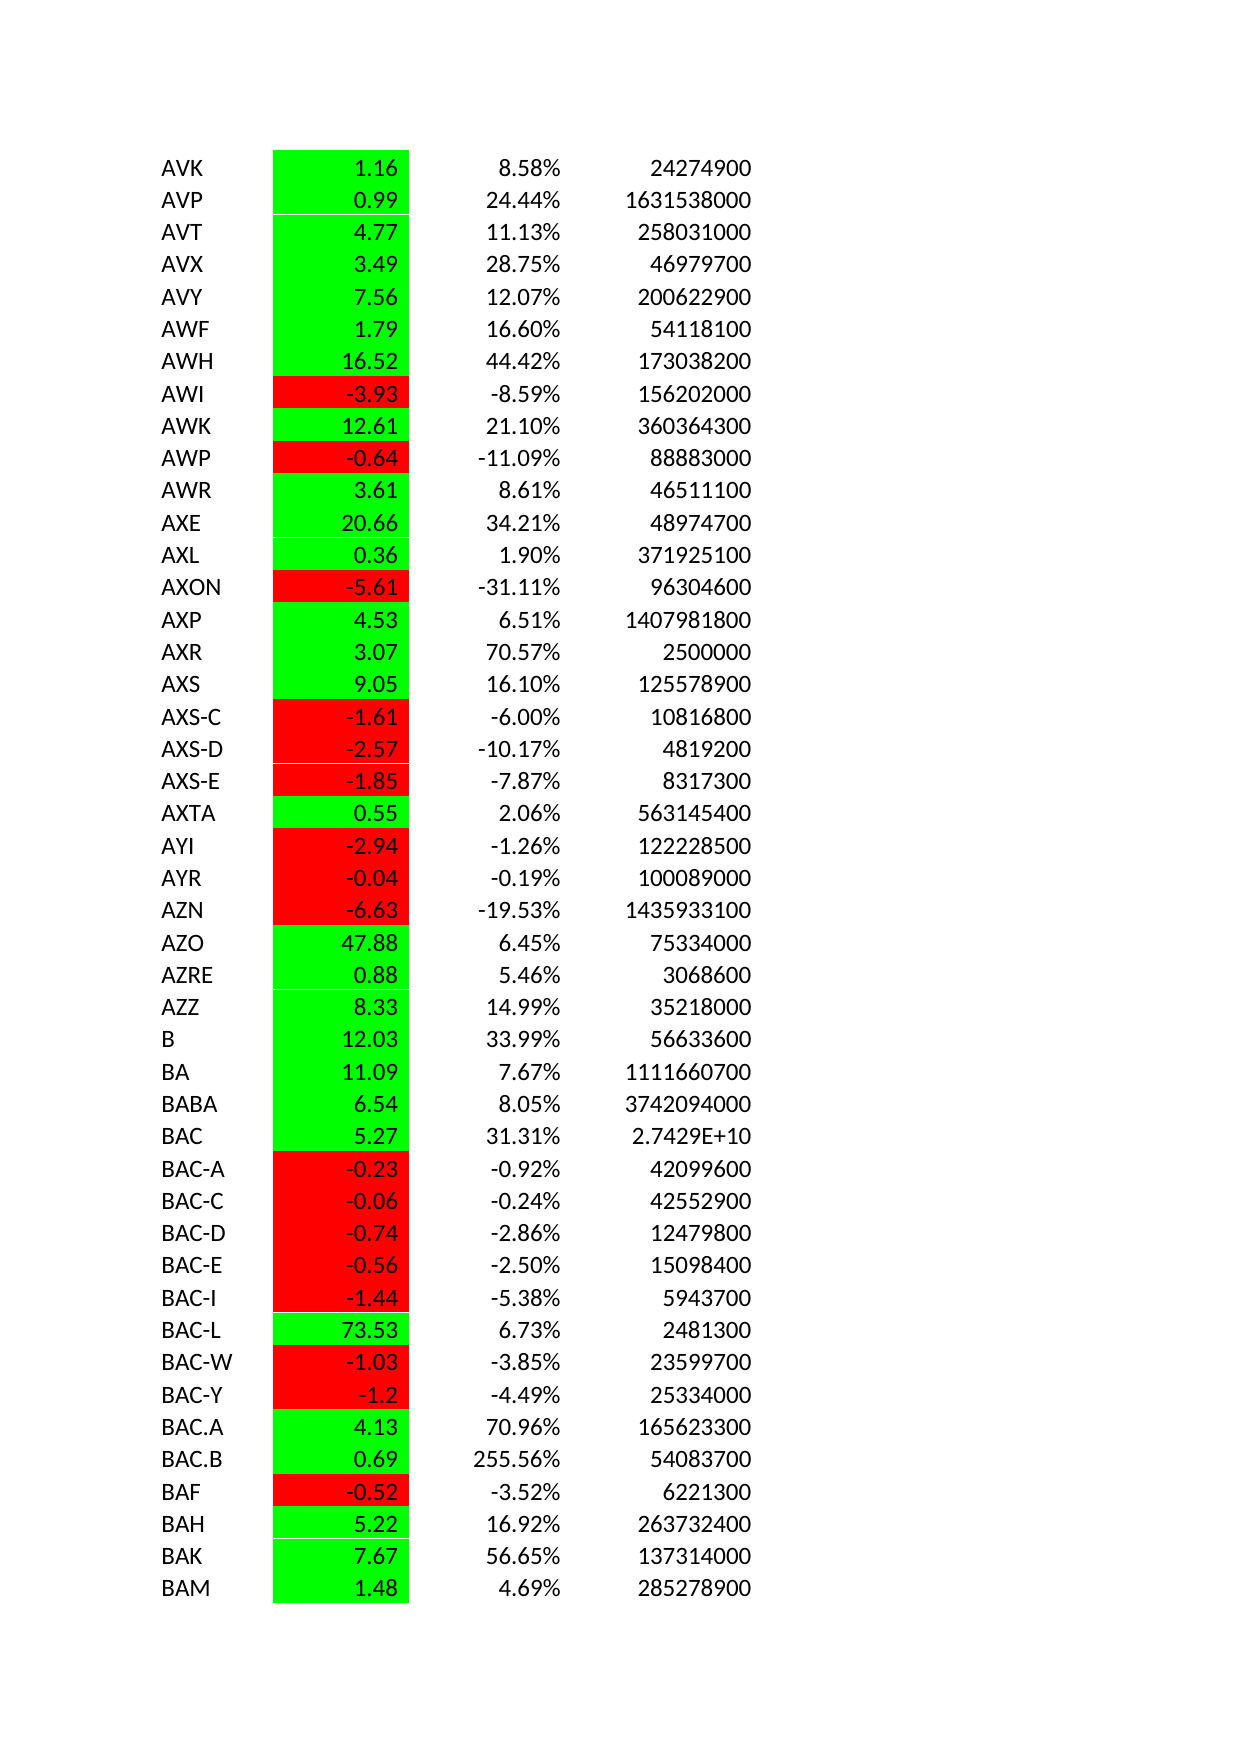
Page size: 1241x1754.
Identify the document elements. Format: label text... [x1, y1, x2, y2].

table_cell 6221300 [572, 1474, 762, 1506]
table_cell -1.44 [273, 1280, 409, 1312]
table_cell 3742094000 [572, 1086, 762, 1119]
table_cell 10816800 [572, 699, 762, 731]
table_cell 15098400 [572, 1248, 762, 1280]
table_cell 4819200 [572, 731, 762, 763]
table_cell -3.85% [409, 1345, 572, 1377]
table_cell 3068600 [572, 957, 762, 989]
table_cell 3.07 [273, 634, 409, 667]
table_cell 21.10% [409, 408, 572, 441]
table_cell AWR [150, 473, 272, 505]
table_cell 88883000 [572, 441, 762, 473]
table_cell 6.54 [273, 1086, 409, 1119]
table_cell 34.21% [409, 505, 572, 537]
table_cell AVY [150, 279, 272, 311]
table_cell BAC-I [150, 1280, 272, 1312]
table_cell 0.99 [273, 182, 409, 214]
table_cell AZZ [150, 990, 272, 1022]
table_cell 70.96% [409, 1409, 572, 1442]
table_cell AZN [150, 893, 272, 925]
table_cell -3.52% [409, 1474, 572, 1506]
table_cell -0.92% [409, 1151, 572, 1183]
table_cell 96304600 [572, 570, 762, 602]
table_cell BAF [150, 1474, 272, 1506]
table_cell AWP [150, 441, 272, 473]
table_cell 28.75% [409, 247, 572, 279]
table_cell -0.19% [409, 860, 572, 893]
table_cell -1.85 [273, 764, 409, 796]
table_cell 1631538000 [572, 182, 762, 214]
table_cell 11.09 [273, 1054, 409, 1086]
table_cell 0.69 [273, 1442, 409, 1474]
table_cell 8.58% [409, 150, 572, 182]
table_cell -3.93 [273, 376, 409, 408]
table_cell BAC-E [150, 1248, 272, 1280]
table_cell 8.61% [409, 473, 572, 505]
table_cell 47.88 [273, 925, 409, 957]
table_cell -6.63 [273, 893, 409, 925]
table_cell 1111660700 [572, 1054, 762, 1086]
table_cell -1.26% [409, 828, 572, 860]
table_cell 0.36 [273, 538, 409, 570]
table_cell -31.11% [409, 570, 572, 602]
table_cell BA [150, 1054, 272, 1086]
table_cell 0.55 [273, 796, 409, 828]
table_cell 8.33 [273, 990, 409, 1022]
table_cell 1.16 [273, 150, 409, 182]
table_cell 2.06% [409, 796, 572, 828]
table_cell AXS [150, 667, 272, 699]
table_cell 56.65% [409, 1539, 572, 1571]
table_cell 1435933100 [572, 893, 762, 925]
table_cell BAC-L [150, 1313, 272, 1345]
table_cell 137314000 [572, 1539, 762, 1571]
table_cell BABA [150, 1086, 272, 1119]
table_cell 12.61 [273, 408, 409, 441]
table_cell 16.92% [409, 1506, 572, 1538]
table_cell 56633600 [572, 1022, 762, 1054]
table_cell BAC [150, 1119, 272, 1151]
table_cell 54118100 [572, 311, 762, 344]
table_cell 255.56% [409, 1442, 572, 1474]
table_cell 563145400 [572, 796, 762, 828]
table_cell 44.42% [409, 344, 572, 376]
table_cell AXE [150, 505, 272, 537]
table_cell 23599700 [572, 1345, 762, 1377]
table_cell 70.57% [409, 634, 572, 667]
table_cell BAC.B [150, 1442, 272, 1474]
table_cell 156202000 [572, 376, 762, 408]
table_cell 6.73% [409, 1313, 572, 1345]
table_cell 1407981800 [572, 602, 762, 634]
table_cell -0.24% [409, 1183, 572, 1216]
table_cell 73.53 [273, 1313, 409, 1345]
table_cell 14.99% [409, 990, 572, 1022]
table_cell AZO [150, 925, 272, 957]
table_cell 4.13 [273, 1409, 409, 1442]
table_cell AXR [150, 634, 272, 667]
table_cell AWH [150, 344, 272, 376]
table_cell 1.79 [273, 311, 409, 344]
table_cell -0.74 [273, 1216, 409, 1248]
table_cell AXP [150, 602, 272, 634]
table_cell BAC-C [150, 1183, 272, 1216]
table_cell BAC.A [150, 1409, 272, 1442]
table_cell 5.22 [273, 1506, 409, 1538]
table_cell -0.04 [273, 860, 409, 893]
table_cell 6.45% [409, 925, 572, 957]
table_cell AWF [150, 311, 272, 344]
table_cell 24274900 [572, 150, 762, 182]
table_cell BAK [150, 1539, 272, 1571]
table_cell -0.06 [273, 1183, 409, 1216]
table_cell 48974700 [572, 505, 762, 537]
table_cell 8317300 [572, 764, 762, 796]
table_cell 3.61 [273, 473, 409, 505]
table_cell 7.56 [273, 279, 409, 311]
table_cell AXON [150, 570, 272, 602]
table_cell 42552900 [572, 1183, 762, 1216]
table_cell 12479800 [572, 1216, 762, 1248]
table_cell AVX [150, 247, 272, 279]
table_cell AYR [150, 860, 272, 893]
table_cell AVP [150, 182, 272, 214]
table_cell 2500000 [572, 634, 762, 667]
table_cell 54083700 [572, 1442, 762, 1474]
table_cell 5.46% [409, 957, 572, 989]
table_cell -2.94 [273, 828, 409, 860]
table_cell AXTA [150, 796, 272, 828]
table_cell 3.49 [273, 247, 409, 279]
table_cell 16.52 [273, 344, 409, 376]
table_cell -5.61 [273, 570, 409, 602]
table_cell 2.7429E+10 [572, 1119, 762, 1151]
table_cell BAM [150, 1571, 272, 1603]
table_cell AWK [150, 408, 272, 441]
table_cell 46979700 [572, 247, 762, 279]
table_cell -4.49% [409, 1377, 572, 1409]
table_cell 4.77 [273, 215, 409, 247]
table_cell -7.87% [409, 764, 572, 796]
table_cell 6.51% [409, 602, 572, 634]
table_cell 42099600 [572, 1151, 762, 1183]
table_cell 360364300 [572, 408, 762, 441]
table_cell 2481300 [572, 1313, 762, 1345]
table_cell 9.05 [273, 667, 409, 699]
table_cell 5943700 [572, 1280, 762, 1312]
table_cell AXS-E [150, 764, 272, 796]
table_cell 122228500 [572, 828, 762, 860]
table_cell 7.67 [273, 1539, 409, 1571]
table_cell 12.07% [409, 279, 572, 311]
table_cell 25334000 [572, 1377, 762, 1409]
table_cell BAH [150, 1506, 272, 1538]
table_cell -0.23 [273, 1151, 409, 1183]
table_cell BAC-Y [150, 1377, 272, 1409]
table_cell 8.05% [409, 1086, 572, 1119]
table_cell 75334000 [572, 925, 762, 957]
table_cell 35218000 [572, 990, 762, 1022]
table_cell AVT [150, 215, 272, 247]
table_cell -0.56 [273, 1248, 409, 1280]
table_cell -19.53% [409, 893, 572, 925]
table_cell 12.03 [273, 1022, 409, 1054]
table_cell 11.13% [409, 215, 572, 247]
table_cell 4.69% [409, 1571, 572, 1603]
table_cell BAC-W [150, 1345, 272, 1377]
table_cell 1.90% [409, 538, 572, 570]
table_cell AXS-D [150, 731, 272, 763]
table_cell -6.00% [409, 699, 572, 731]
table_cell 7.67% [409, 1054, 572, 1086]
table_cell -10.17% [409, 731, 572, 763]
table_cell 24.44% [409, 182, 572, 214]
table_cell 46511100 [572, 473, 762, 505]
table_cell AYI [150, 828, 272, 860]
table_cell 258031000 [572, 215, 762, 247]
table_cell AXS-C [150, 699, 272, 731]
table_cell -11.09% [409, 441, 572, 473]
table_cell 5.27 [273, 1119, 409, 1151]
table_cell 200622900 [572, 279, 762, 311]
table_cell -8.59% [409, 376, 572, 408]
table_cell 31.31% [409, 1119, 572, 1151]
table_cell -1.03 [273, 1345, 409, 1377]
table_cell -5.38% [409, 1280, 572, 1312]
table_cell 16.10% [409, 667, 572, 699]
table_cell 100089000 [572, 860, 762, 893]
table_cell 371925100 [572, 538, 762, 570]
table_cell BAC-D [150, 1216, 272, 1248]
table_cell B [150, 1022, 272, 1054]
table_cell -0.64 [273, 441, 409, 473]
table_cell 33.99% [409, 1022, 572, 1054]
table_cell 16.60% [409, 311, 572, 344]
table_cell -2.57 [273, 731, 409, 763]
table_cell 20.66 [273, 505, 409, 537]
table_cell 1.48 [273, 1571, 409, 1603]
table_cell -2.86% [409, 1216, 572, 1248]
table_cell AVK [150, 150, 272, 182]
table_cell 4.53 [273, 602, 409, 634]
table_cell 263732400 [572, 1506, 762, 1538]
table_cell BAC-A [150, 1151, 272, 1183]
table_cell -1.2 [273, 1377, 409, 1409]
table_cell 165623300 [572, 1409, 762, 1442]
table_cell AZRE [150, 957, 272, 989]
table_cell 285278900 [572, 1571, 762, 1603]
table_cell 173038200 [572, 344, 762, 376]
table_cell AXL [150, 538, 272, 570]
table_cell 125578900 [572, 667, 762, 699]
table_cell 0.88 [273, 957, 409, 989]
table_cell AWI [150, 376, 272, 408]
table_cell -0.52 [273, 1474, 409, 1506]
table_cell -2.50% [409, 1248, 572, 1280]
table_cell -1.61 [273, 699, 409, 731]
